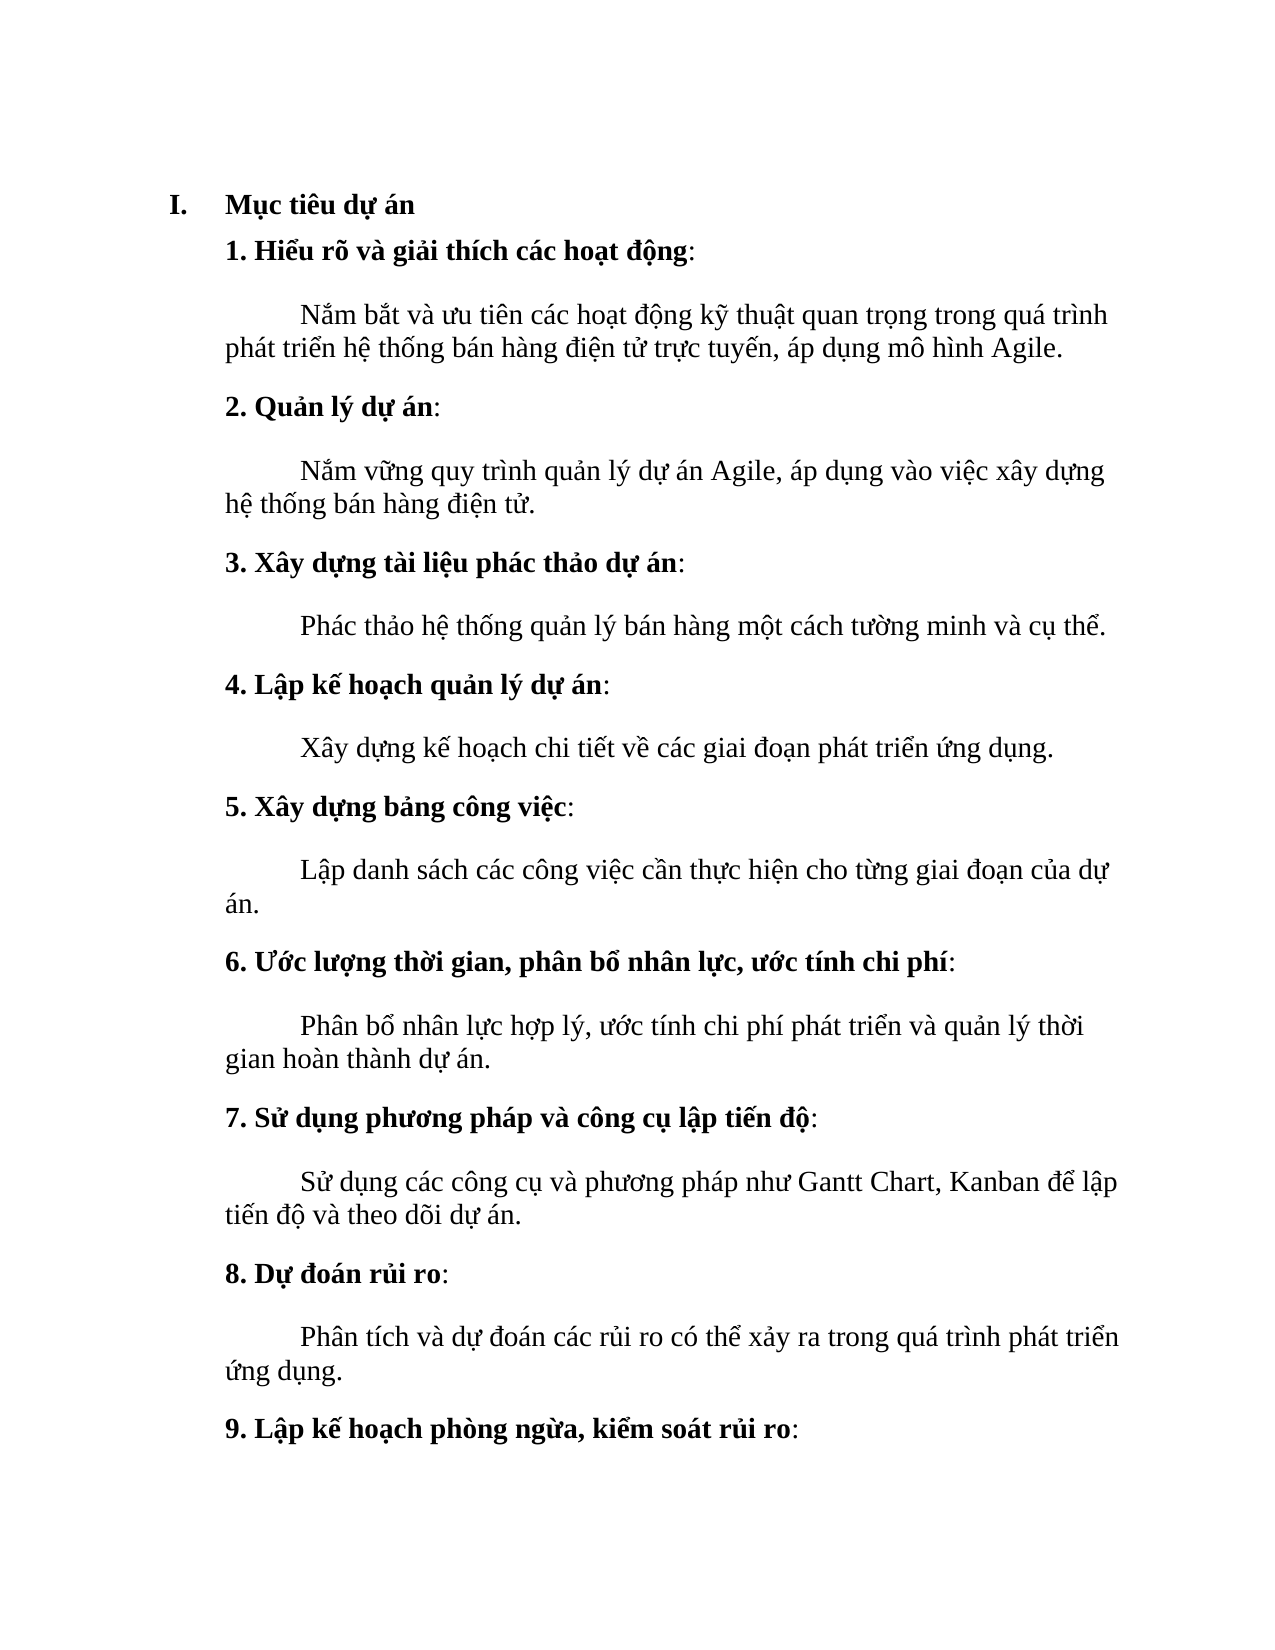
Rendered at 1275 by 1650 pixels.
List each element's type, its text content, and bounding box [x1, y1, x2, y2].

text 4. Lập kế hoạch quản lý dự án: [225, 667, 1125, 700]
text 8. Dự đoán rủi ro: [225, 1256, 1125, 1289]
subtitle Mục tiêu dự án [187, 187, 1125, 221]
text 7. Sử dụng phương pháp và công cụ lập tiến độ: [225, 1100, 1125, 1134]
text 5. Xây dựng bảng công việc: [225, 789, 1125, 822]
text Sử dụng các công cụ và phương pháp như Gantt Chart, Kanban để lập tiến độ và theo dõi dự án. [225, 1164, 1125, 1231]
text 1. Hiểu rõ và giải thích các hoạt động: [225, 233, 1125, 267]
text Phân tích và dự đoán các rủi ro có thể xảy ra trong quá trình phát triển ứng dụng. [225, 1319, 1125, 1386]
text 6. Ước lượng thời gian, phân bổ nhân lực, ước tính chi phí: [225, 944, 1125, 978]
text Phân bổ nhân lực hợp lý, ước tính chi phí phát triển và quản lý thời gian hoàn thành dự án. [225, 1008, 1125, 1075]
text Nắm bắt và ưu tiên các hoạt động kỹ thuật quan trọng trong quá trình phát triển hệ thống bán hàng điện tử trực tuyến, áp dụng mô hình Agile. [225, 297, 1125, 364]
text 3. Xây dựng tài liệu phác thảo dự án: [225, 545, 1125, 578]
text 9. Lập kế hoạch phòng ngừa, kiểm soát rủi ro: [225, 1411, 1125, 1445]
text Xây dựng kế hoạch chi tiết về các giai đoạn phát triển ứng dụng. [225, 730, 1125, 764]
text 2. Quản lý dự án: [225, 389, 1125, 423]
text Lập danh sách các công việc cần thực hiện cho từng giai đoạn của dự án. [225, 852, 1125, 919]
text Phác thảo hệ thống quản lý bán hàng một cách tường minh và cụ thể. [225, 608, 1125, 642]
text Nắm vững quy trình quản lý dự án Agile, áp dụng vào việc xây dựng hệ thống bán hàng điện tử. [225, 453, 1125, 520]
